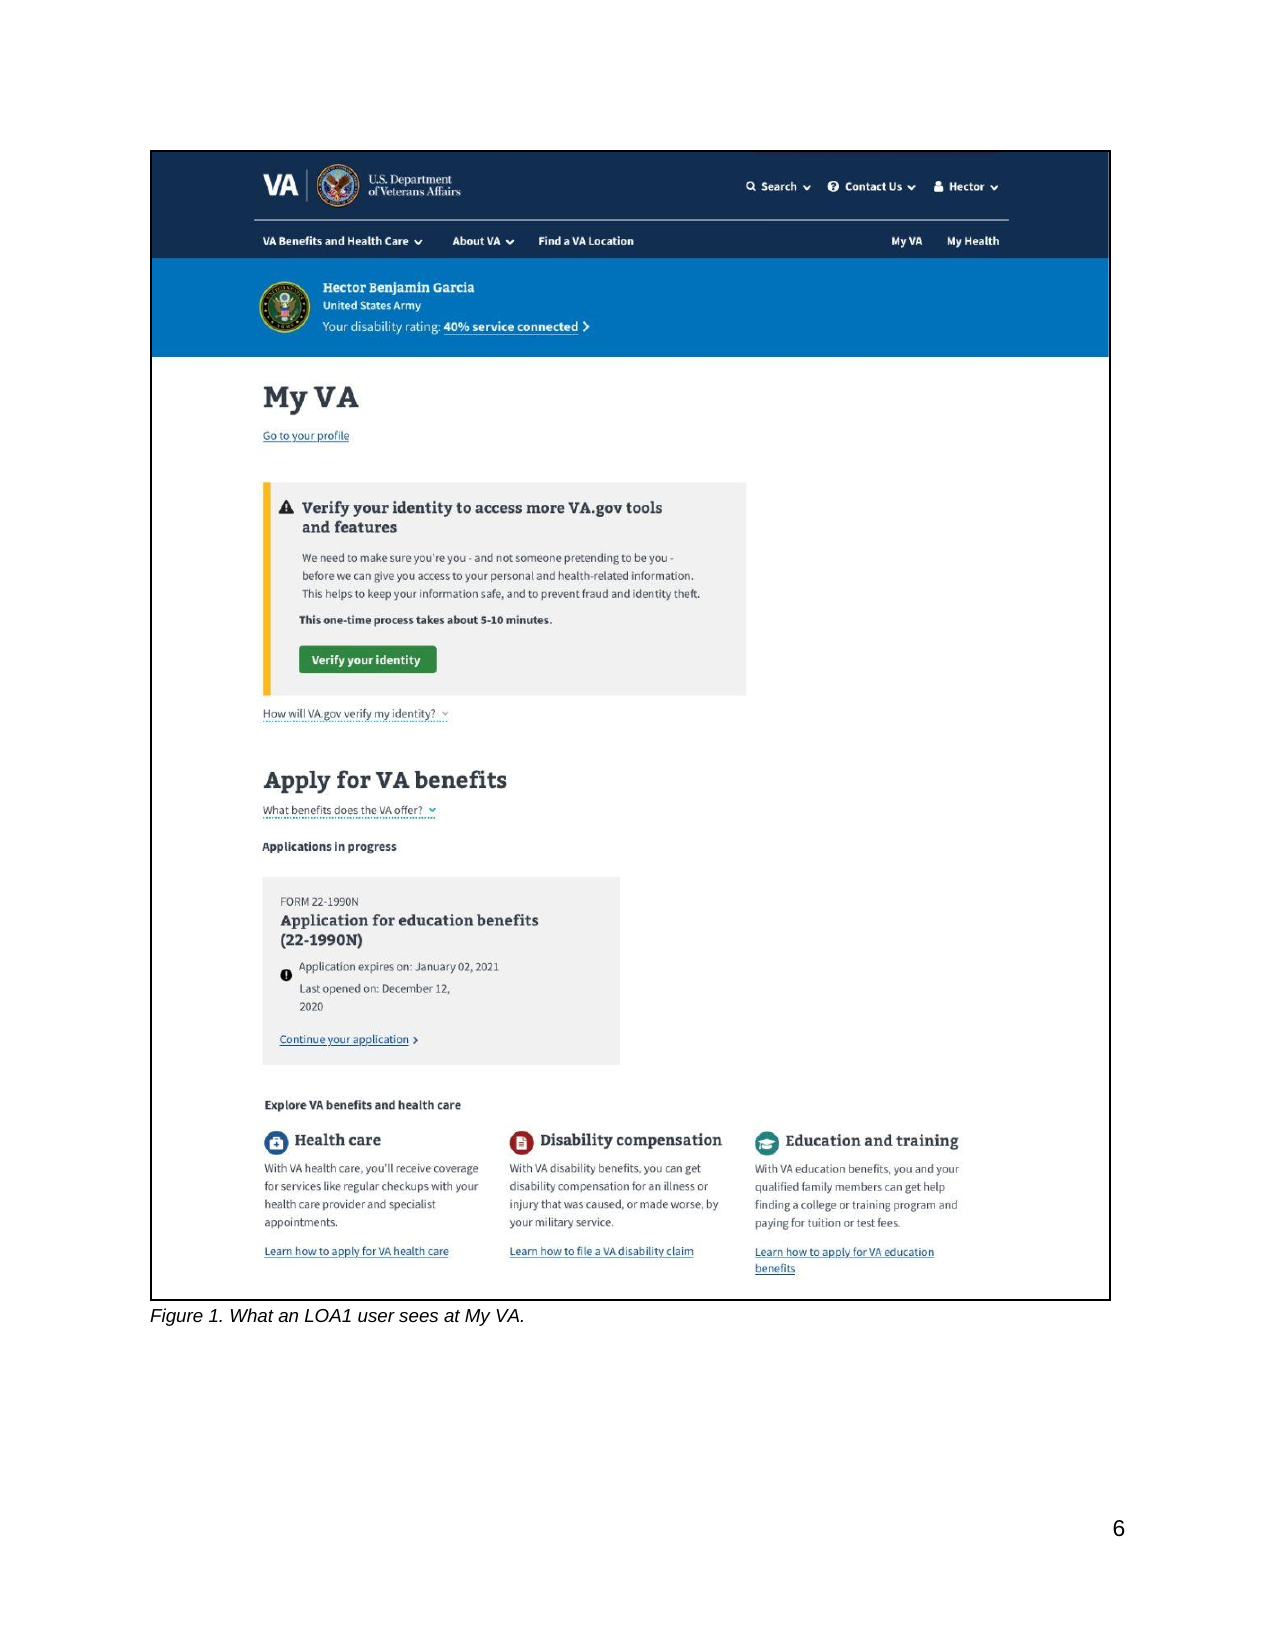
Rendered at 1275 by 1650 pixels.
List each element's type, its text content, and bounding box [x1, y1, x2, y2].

picture [152, 152, 1109, 1299]
